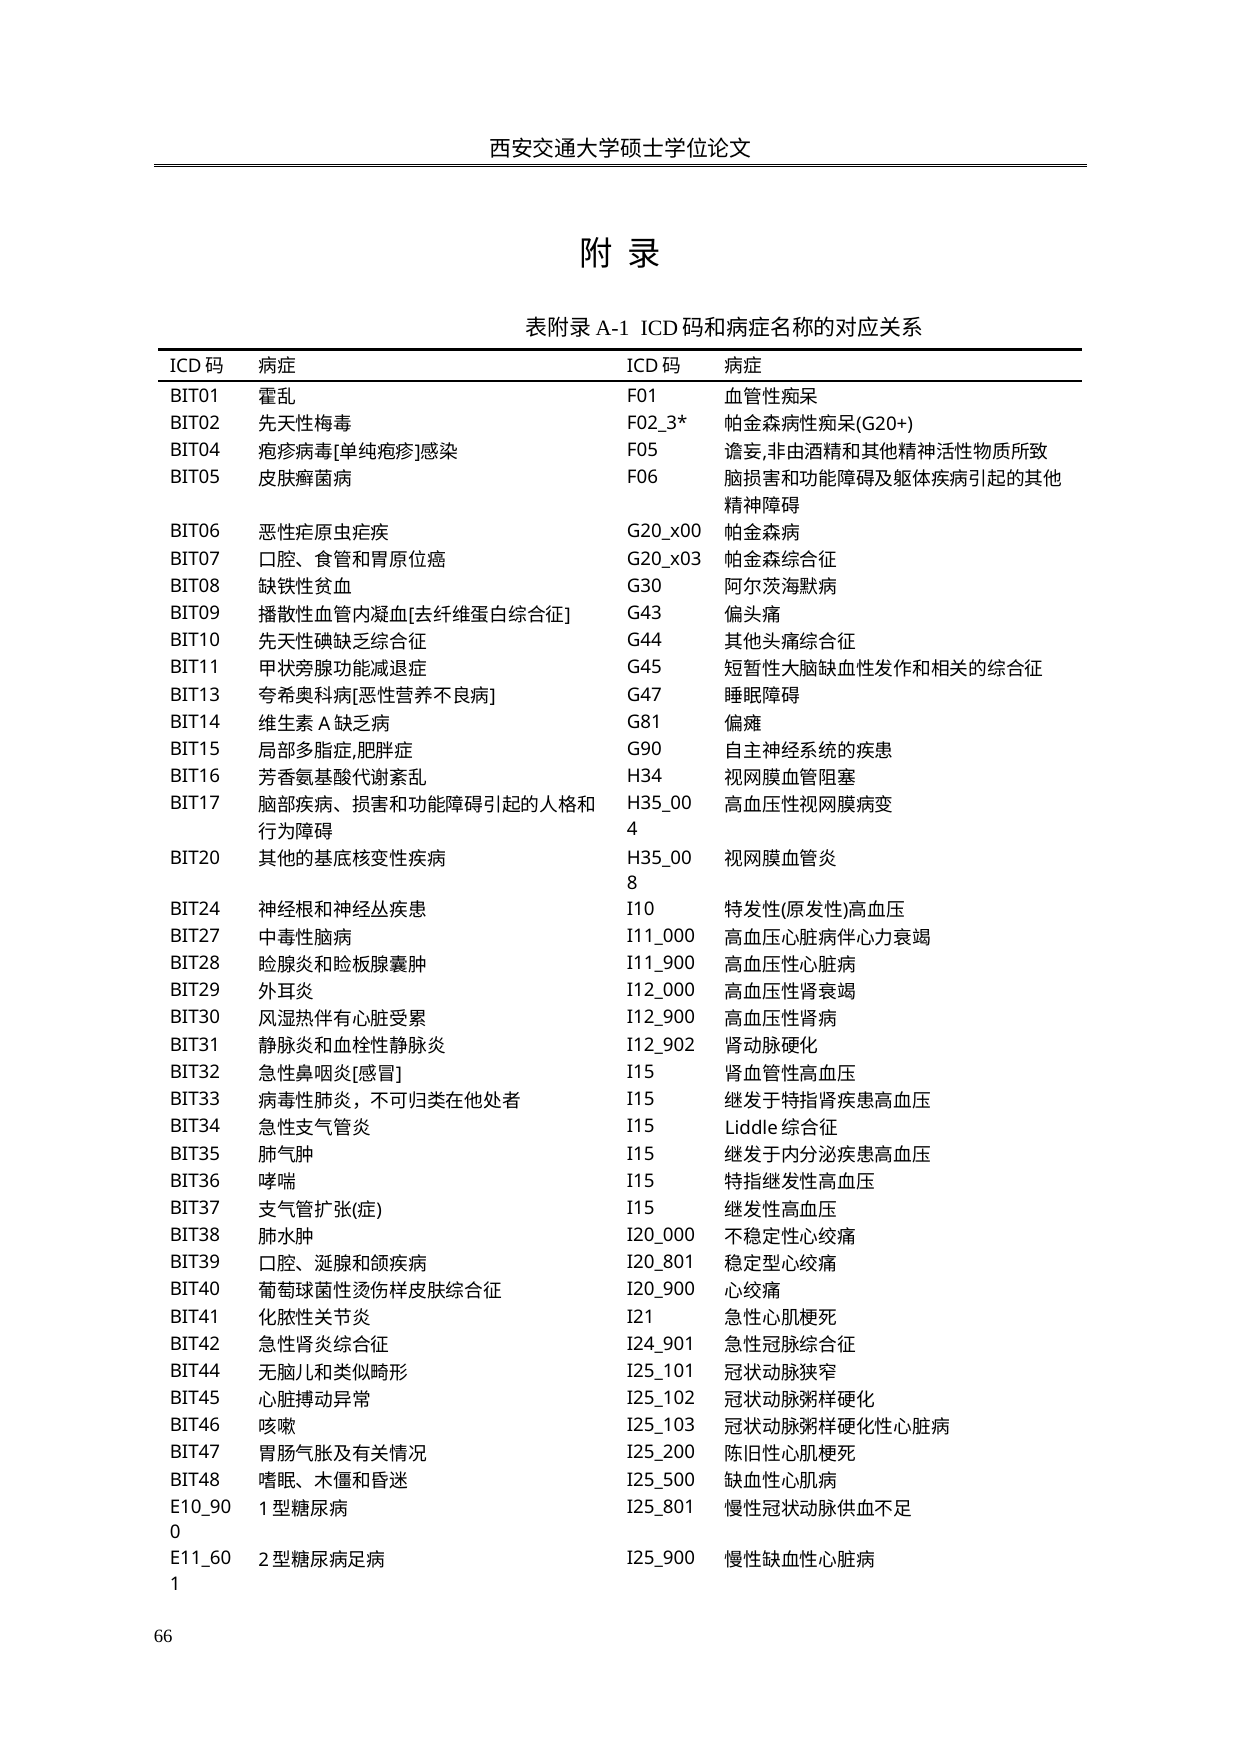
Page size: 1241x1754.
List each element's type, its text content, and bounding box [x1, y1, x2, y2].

table_cell 化脓性关节炎 [247, 1303, 615, 1330]
table_cell 外耳炎 [247, 977, 615, 1004]
table_cell BIT13 [158, 681, 247, 708]
subtitle 附 录 [153, 227, 1087, 275]
table_cell BIT10 [158, 627, 247, 654]
table_cell 甲状旁腺功能减退症 [247, 654, 615, 681]
table_cell BIT38 [158, 1221, 247, 1248]
table_cell 急性肾炎综合征 [247, 1330, 615, 1357]
table_cell 肺水肿 [247, 1221, 615, 1248]
table_cell I20_000 [615, 1221, 713, 1248]
table_cell 芳香氨基酸代谢紊乱 [247, 763, 615, 790]
table_cell 急性冠脉综合征 [713, 1330, 1082, 1357]
table_header ICD码 [158, 351, 247, 380]
table_cell I24_901 [615, 1330, 713, 1357]
table_cell 维生素A缺乏病 [247, 708, 615, 735]
table_cell 帕金森综合征 [713, 545, 1082, 572]
table_cell G47 [615, 681, 713, 708]
table_cell 夸希奥科病[恶性营养不良病] [247, 681, 615, 708]
table_cell BIT08 [158, 572, 247, 599]
table_cell BIT36 [158, 1167, 247, 1194]
table_cell I15 [615, 1113, 713, 1140]
table_cell 血管性痴呆 [713, 382, 1082, 409]
table_cell G20_x03 [615, 545, 713, 572]
table_cell 脑损害和功能障碍及躯体疾病引起的其他精神障碍 [713, 464, 1082, 518]
table_cell BIT42 [158, 1330, 247, 1357]
table_cell BIT41 [158, 1303, 247, 1330]
table_cell H34 [615, 763, 713, 790]
table_cell 心绞痛 [713, 1276, 1082, 1303]
table_cell 不稳定性心绞痛 [713, 1221, 1082, 1248]
table_cell BIT02 [158, 409, 247, 436]
table_cell BIT30 [158, 1004, 247, 1031]
table_cell H35_008 [615, 844, 713, 895]
table_cell 急性鼻咽炎[感冒] [247, 1058, 615, 1085]
table_header ICD码 [615, 351, 713, 380]
table_cell G45 [615, 654, 713, 681]
table_cell 肾血管性高血压 [713, 1058, 1082, 1085]
table_cell 继发性高血压 [713, 1194, 1082, 1221]
table_cell 霍乱 [247, 382, 615, 409]
table_cell G81 [615, 708, 713, 735]
table_cell 静脉炎和血栓性静脉炎 [247, 1031, 615, 1058]
table_cell BIT33 [158, 1085, 247, 1113]
table_cell 短暂性大脑缺血性发作和相关的综合征 [713, 654, 1082, 681]
table_header 病症 [247, 351, 615, 380]
table_cell BIT37 [158, 1194, 247, 1221]
table_cell 其他头痛综合征 [713, 627, 1082, 654]
table_cell 继发于内分泌疾患高血压 [713, 1140, 1082, 1167]
table_cell BIT04 [158, 436, 247, 463]
table_cell 特发性(原发性)高血压 [713, 895, 1082, 922]
table_cell 高血压性肾衰竭 [713, 977, 1082, 1004]
table_cell 特指继发性高血压 [713, 1167, 1082, 1194]
table_cell BIT44 [158, 1357, 247, 1384]
table_cell 风湿热伴有心脏受累 [247, 1004, 615, 1031]
table_cell 播散性血管内凝血[去纤维蛋白综合征] [247, 599, 615, 627]
table_cell 睡眠障碍 [713, 681, 1082, 708]
table_cell BIT14 [158, 708, 247, 735]
table_cell G44 [615, 627, 713, 654]
table_cell 恶性疟原虫疟疾 [247, 518, 615, 545]
table_cell BIT29 [158, 977, 247, 1004]
table_cell 急性支气管炎 [247, 1113, 615, 1140]
table_cell BIT16 [158, 763, 247, 790]
table_cell 口腔、食管和胃原位癌 [247, 545, 615, 572]
table_cell G43 [615, 599, 713, 627]
table_cell 其他的基底核变性疾病 [247, 844, 615, 895]
table_cell F06 [615, 464, 713, 518]
table_cell BIT06 [158, 518, 247, 545]
table_cell 疱疹病毒[单纯疱疹]感染 [247, 436, 615, 463]
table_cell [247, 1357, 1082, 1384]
table_cell I15 [615, 1140, 713, 1167]
table_cell 先天性碘缺乏综合征 [247, 627, 615, 654]
table_cell I15 [615, 1167, 713, 1194]
table_cell 稳定型心绞痛 [713, 1249, 1082, 1276]
table_cell 偏头痛 [713, 599, 1082, 627]
table_cell 局部多脂症,肥胖症 [247, 735, 615, 762]
table_cell 帕金森病性痴呆(G20+) [713, 409, 1082, 436]
text 表附录A-1 ICD码和病症名称的对应关系 [153, 310, 1087, 342]
table_cell BIT20 [158, 844, 247, 895]
table_cell 口腔、涎腺和颌疾病 [247, 1249, 615, 1276]
table_cell I15 [615, 1085, 713, 1113]
table_cell I12_902 [615, 1031, 713, 1058]
table_cell F02_3* [615, 409, 713, 436]
table_cell I20_801 [615, 1249, 713, 1276]
table_cell 高血压心脏病伴心力衰竭 [713, 922, 1082, 949]
table_cell 哮喘 [247, 1167, 615, 1194]
table_cell I15 [615, 1194, 713, 1221]
table_cell I10 [615, 895, 713, 922]
table_cell 肾动脉硬化 [713, 1031, 1082, 1058]
table_cell I12_000 [615, 977, 713, 1004]
table_cell BIT07 [158, 545, 247, 572]
table_cell 支气管扩张(症) [247, 1194, 615, 1221]
table_cell 睑腺炎和睑板腺囊肿 [247, 950, 615, 977]
table_cell BIT15 [158, 735, 247, 762]
table_cell F01 [615, 382, 713, 409]
table_cell 神经根和神经丛疾患 [247, 895, 615, 922]
table_cell BIT01 [158, 382, 247, 409]
table_cell BIT35 [158, 1140, 247, 1167]
table_cell 缺铁性贫血 [247, 572, 615, 599]
table_cell BIT32 [158, 1058, 247, 1085]
table_cell 高血压性肾病 [713, 1004, 1082, 1031]
table_cell 高血压性视网膜病变 [713, 790, 1082, 844]
table_cell 病毒性肺炎，不可归类在他处者 [247, 1085, 615, 1113]
table_cell I20_900 [615, 1276, 713, 1303]
table_cell F05 [615, 436, 713, 463]
table_header 病症 [713, 351, 1082, 380]
table_cell 视网膜血管阻塞 [713, 763, 1082, 790]
table_cell I11_900 [615, 950, 713, 977]
table_cell 皮肤癣菌病 [247, 464, 615, 518]
table_cell 急性心肌梗死 [713, 1303, 1082, 1330]
table_cell 阿尔茨海默病 [713, 572, 1082, 599]
table_cell BIT27 [158, 922, 247, 949]
table_cell BIT05 [158, 464, 247, 518]
table_cell BIT24 [158, 895, 247, 922]
table_cell BIT31 [158, 1031, 247, 1058]
table_cell G20_x00 [615, 518, 713, 545]
table_cell G90 [615, 735, 713, 762]
table_cell BIT09 [158, 599, 247, 627]
table_cell 葡萄球菌性烫伤样皮肤综合征 [247, 1276, 615, 1303]
table_cell BIT28 [158, 950, 247, 977]
table_cell BIT34 [158, 1113, 247, 1140]
table_cell BIT17 [158, 790, 247, 844]
table_cell 自主神经系统的疾患 [713, 735, 1082, 762]
table_cell BIT39 [158, 1249, 247, 1276]
table_cell 视网膜血管炎 [713, 844, 1082, 895]
table_cell 中毒性脑病 [247, 922, 615, 949]
table_cell 脑部疾病、损害和功能障碍引起的人格和行为障碍 [247, 790, 615, 844]
table_cell I21 [615, 1303, 713, 1330]
table_cell G30 [615, 572, 713, 599]
table_cell 先天性梅毒 [247, 409, 615, 436]
table_cell I15 [615, 1058, 713, 1085]
table_cell BIT40 [158, 1276, 247, 1303]
table_cell 帕金森病 [713, 518, 1082, 545]
table_cell I12_900 [615, 1004, 713, 1031]
table_cell 肺气肿 [247, 1140, 615, 1167]
table_cell 谵妄,非由酒精和其他精神活性物质所致 [713, 436, 1082, 463]
table_cell 高血压性心脏病 [713, 950, 1082, 977]
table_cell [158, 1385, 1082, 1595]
table_cell 偏瘫 [713, 708, 1082, 735]
table_cell H35_004 [615, 790, 713, 844]
table_cell Liddle综合征 [713, 1113, 1082, 1140]
table_cell I11_000 [615, 922, 713, 949]
table_cell BIT11 [158, 654, 247, 681]
table_cell 继发于特指肾疾患高血压 [713, 1085, 1082, 1113]
